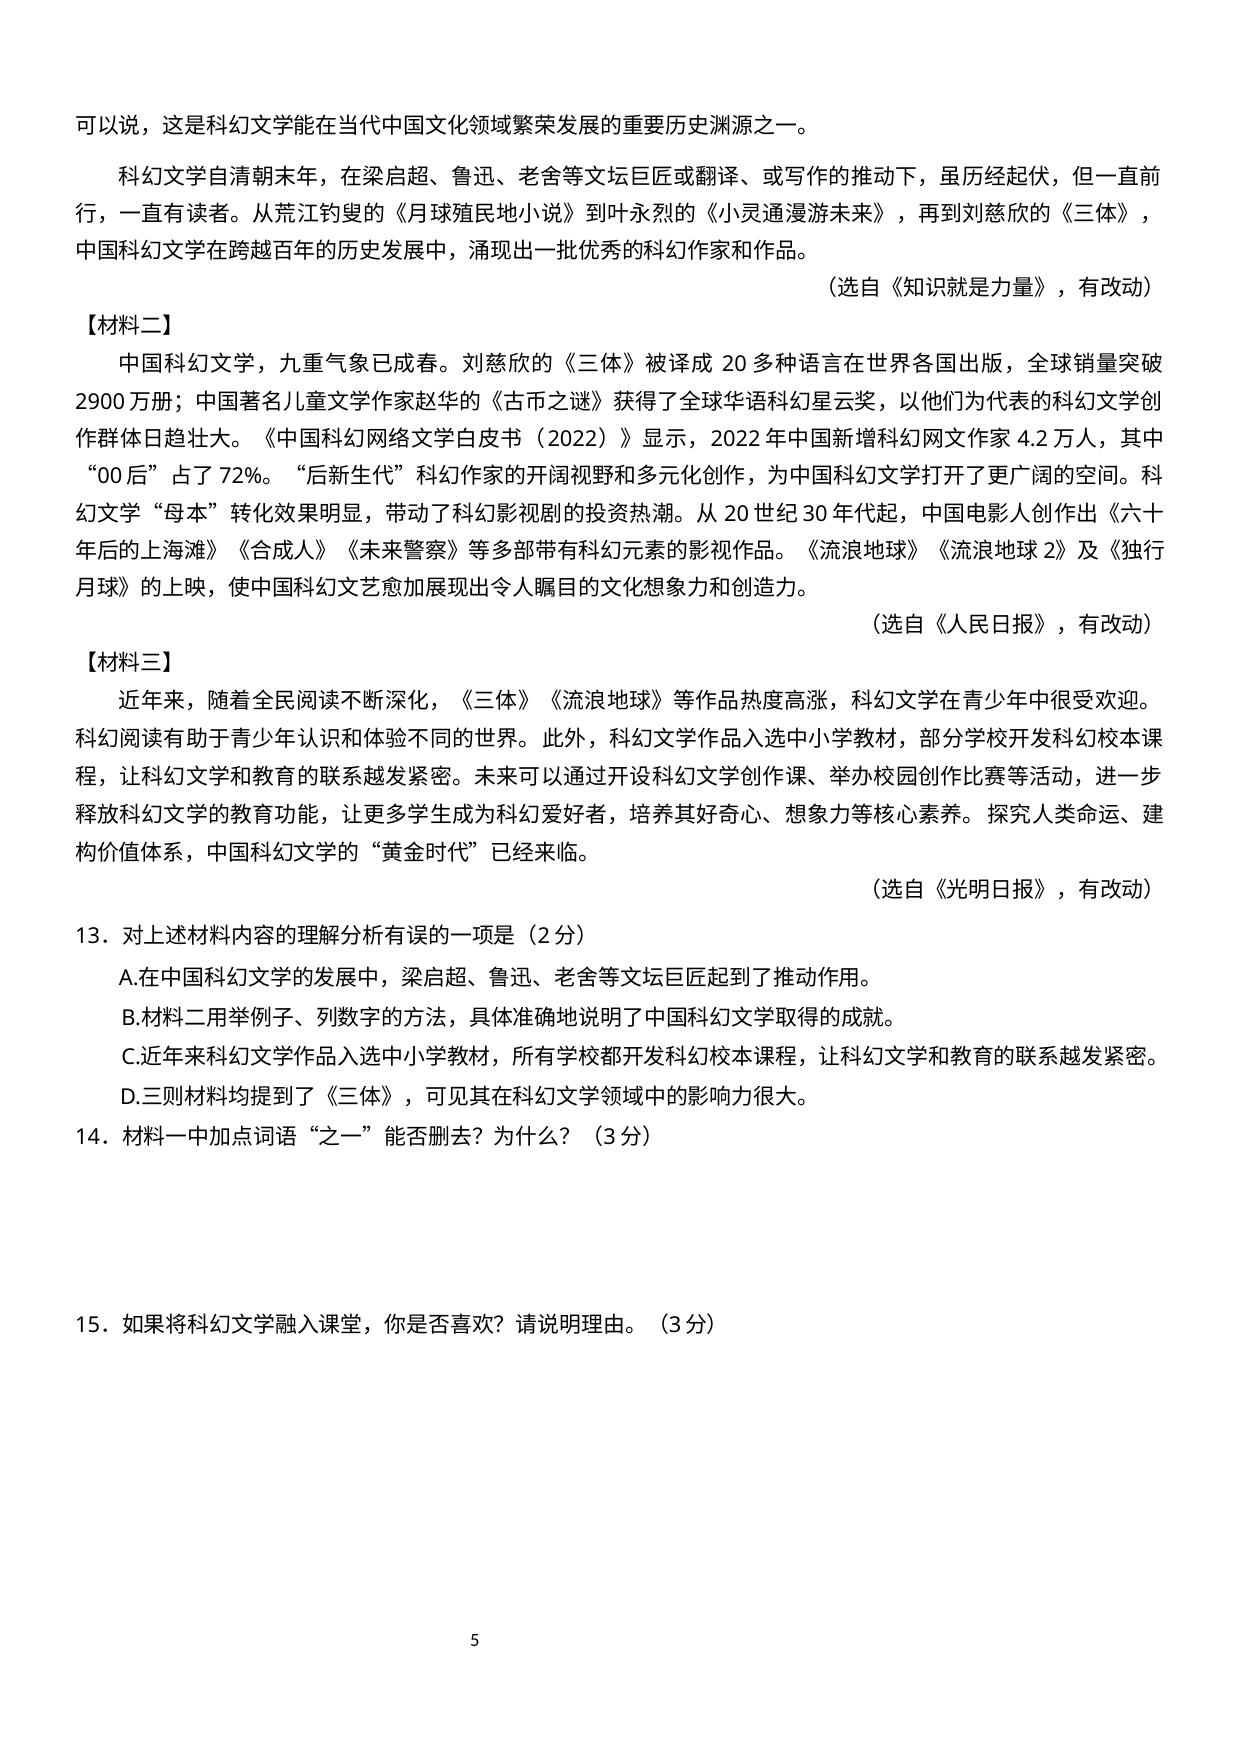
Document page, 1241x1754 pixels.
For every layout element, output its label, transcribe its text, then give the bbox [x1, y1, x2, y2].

text 中国科幻文学，九重气象已成春。刘慈欣的《三体》被译成20多种语言在世界各国出版，全球销量突破2900万册；中国著名儿童文学作家赵华的《古币之谜》获得了全球华语科幻星云奖，以他们为代表的科幻文学创作群体日趋壮大。《中国科幻网络文学白皮书（2022）》显示，2022年中国新增科幻网文作家4.2万人，其中“00后”占了72%。“后新生代”科幻作家的开阔视野和多元化创作，为中国科幻文学打开了更广阔的空间。科幻文学“母本”转化效果明显，带动了科幻影视剧的投资热潮。从20世纪30年代起，中国电影人创作出《六十年后的上海滩》《合成人》《未来警察》等多部带有科幻元素的影视作品。《流浪地球》《流浪地球2》及《独行月球》的上映，使中国科幻文艺愈加展现出令人瞩目的文化想象力和创造力。 [75, 346, 1165, 602]
text （选自《光明日报》，有改动） [75, 872, 1165, 904]
text 15．如果将科幻文学融入课堂，你是否喜欢？请说明理由。（3分） [75, 1307, 1165, 1339]
text D.三则材料均提到了《三体》，可见其在科幻文学领域中的影响力很大。 [98, 1079, 1165, 1111]
text 【材料三】 [75, 645, 1165, 677]
text 科幻文学自清朝末年，在梁启超、鲁迅、老舍等文坛巨匠或翻译、或写作的推动下，虽历经起伏，但一直前行，一直有读者。从荒江钓叟的《月球殖民地小说》到叶永烈的《小灵通漫游未来》，再到刘慈欣的《三体》，中国科幻文学在跨越百年的历史发展中，涌现出一批优秀的科幻作家和作品。 [75, 158, 1165, 266]
text 近年来，随着全民阅读不断深化，《三体》《流浪地球》等作品热度高涨，科幻文学在青少年中很受欢迎。科幻阅读有助于青少年认识和体验不同的世界。此外，科幻文学作品入选中小学教材，部分学校开发科幻校本课程，让科幻文学和教育的联系越发紧密。未来可以通过开设科幻文学创作课、举办校园创作比赛等活动，进一步释放科幻文学的教育功能，让更多学生成为科幻爱好者，培养其好奇心、想象力等核心素养。探究人类命运、建构价值体系，中国科幻文学的“黄金时代”已经来临。 [75, 683, 1165, 866]
text （选自《人民日报》，有改动） [75, 607, 1165, 639]
text C.近年来科幻文学作品入选中小学教材，所有学校都开发科幻校本课程，让科幻文学和教育的联系越发紧密。 [121, 1039, 1165, 1071]
text 【材料二】 [75, 308, 1165, 340]
text （选自《知识就是力量》，有改动） [72, 270, 1165, 302]
text B.材料二用举例子、列数字的方法，具体准确地说明了中国科幻文学取得的成就。 [121, 1000, 1165, 1031]
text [75, 88, 1165, 153]
text 13．对上述材料内容的理解分析有误的一项是（2分） [75, 910, 1165, 950]
text 14．材料一中加点词语“之一”能否删去？为什么？（3分） [75, 1119, 1165, 1151]
text A.在中国科幻文学的发展中，梁启超、鲁迅、老舍等文坛巨匠起到了推动作用。 [75, 960, 1165, 992]
